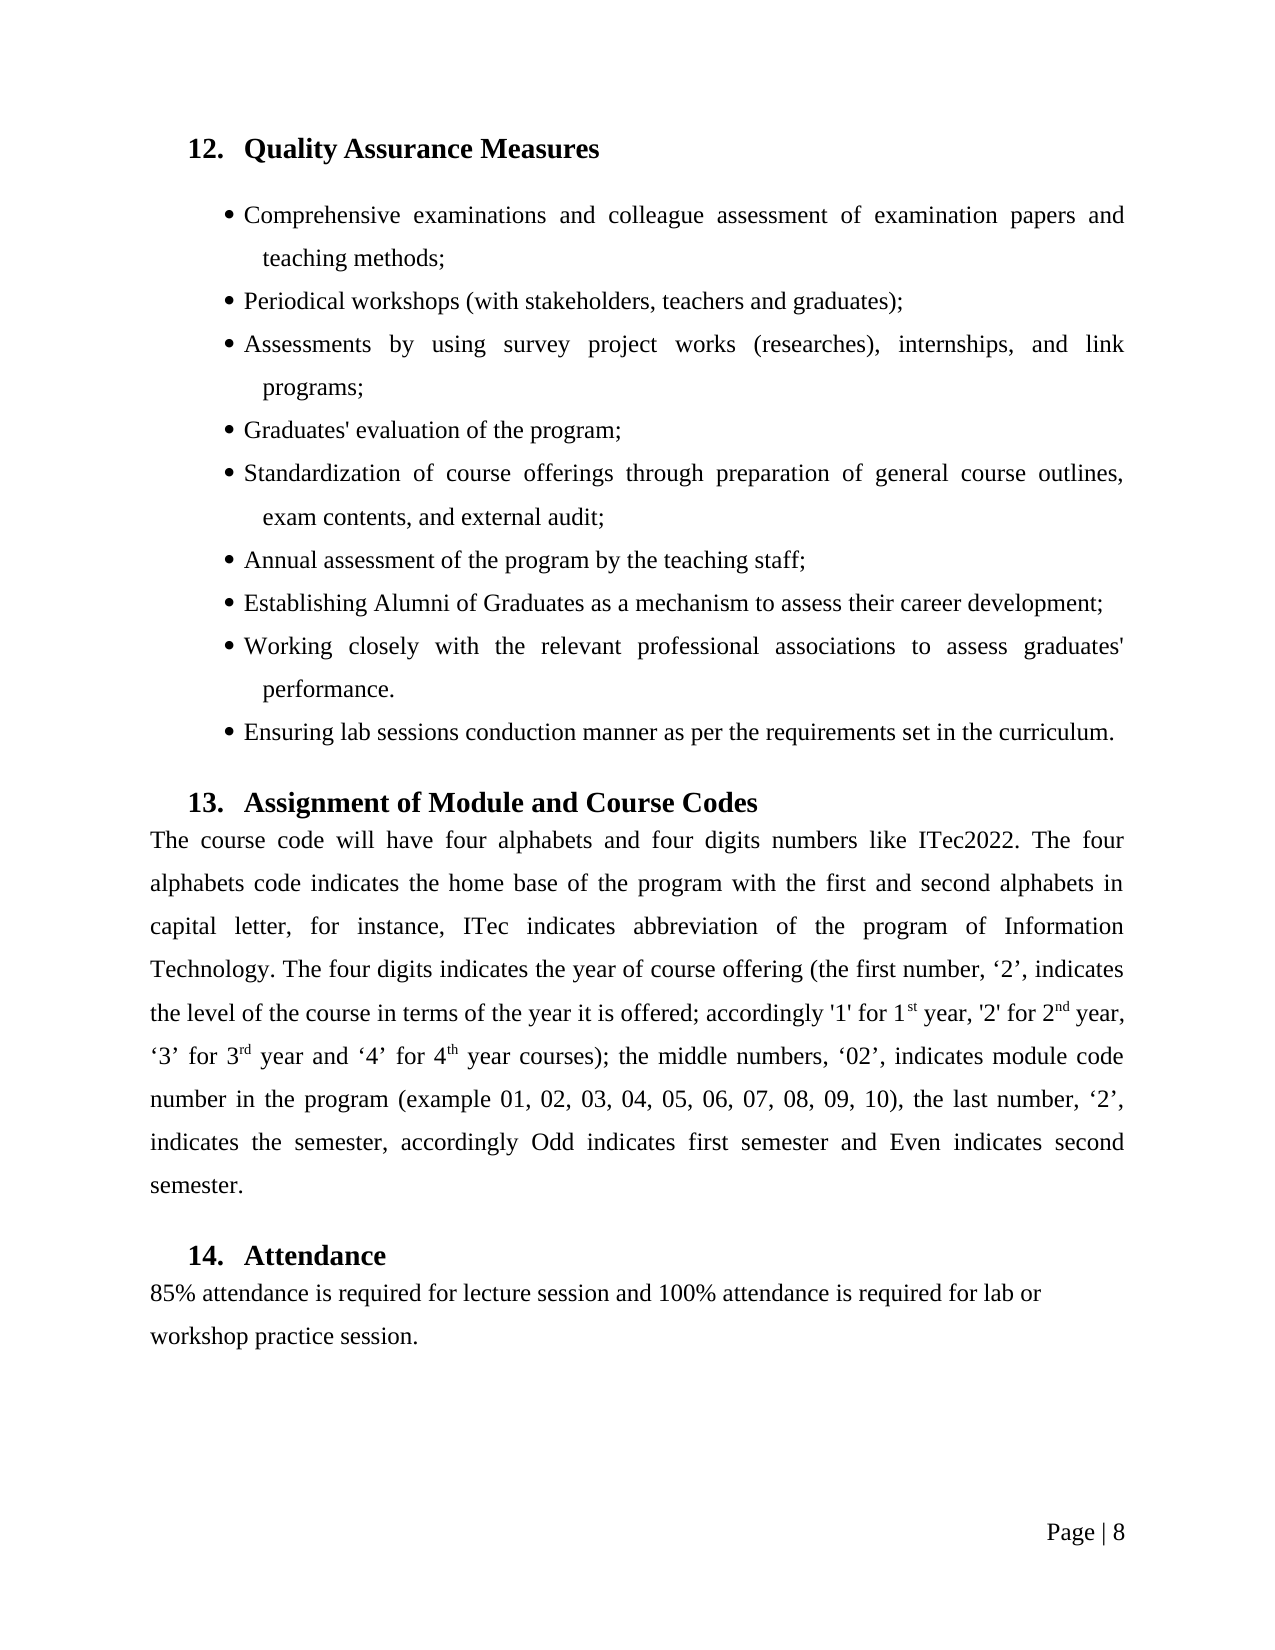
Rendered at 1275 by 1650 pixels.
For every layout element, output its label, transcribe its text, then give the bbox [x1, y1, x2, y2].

list Establishing Alumni of Graduates as a mechanism to assess their career development; [225, 588, 1125, 617]
list Graduates' evaluation of the program; [225, 415, 1125, 444]
text The course code will have four alphabets and four digits numbers like ITec2022. The four alphabets code indicates the home base of the program with the first and second alphabets in capital letter, for instance, ITec indicates abbreviation of the program of Information Technology. The four digits indicates the year of course offering (the first number, ‘2’, indicates the level of the course in terms of the year it is offered; accordingly '1' for 1st year, '2' for 2nd year, ‘3’ for 3rd year and ‘4’ for 4th year courses); the middle numbers, ‘02’, indicates module code number in the program (example 01, 02, 03, 04, 05, 06, 07, 08, 09, 10), the last number, ‘2’, indicates the semester, accordingly Odd indicates first semester and Even indicates second semester. [150, 825, 1125, 1199]
list Working closely with the relevant professional associations to assess graduates' performance. [225, 631, 1125, 703]
list Annual assessment of the program by the teaching staff; [225, 545, 1125, 573]
subtitle Quality Assurance Measures [187, 131, 1125, 165]
subtitle Attendance [187, 1238, 1125, 1272]
subtitle Assignment of Module and Course Codes [187, 785, 1125, 819]
text 85% attendance is required for lecture session and 100% attendance is required for lab or workshop practice session. [150, 1278, 1125, 1350]
list Ensuring lab sessions conduction manner as per the requirements set in the curriculum. [225, 717, 1125, 746]
list Assessments by using survey project works (researches), internships, and link programs; [225, 329, 1125, 401]
list Standardization of course offerings through preparation of general course outlines, exam contents, and external audit; [225, 458, 1125, 530]
list Comprehensive examinations and colleague assessment of examination papers and teaching methods; [225, 200, 1125, 272]
list Periodical workshops (with stakeholders, teachers and graduates); [225, 286, 1125, 315]
